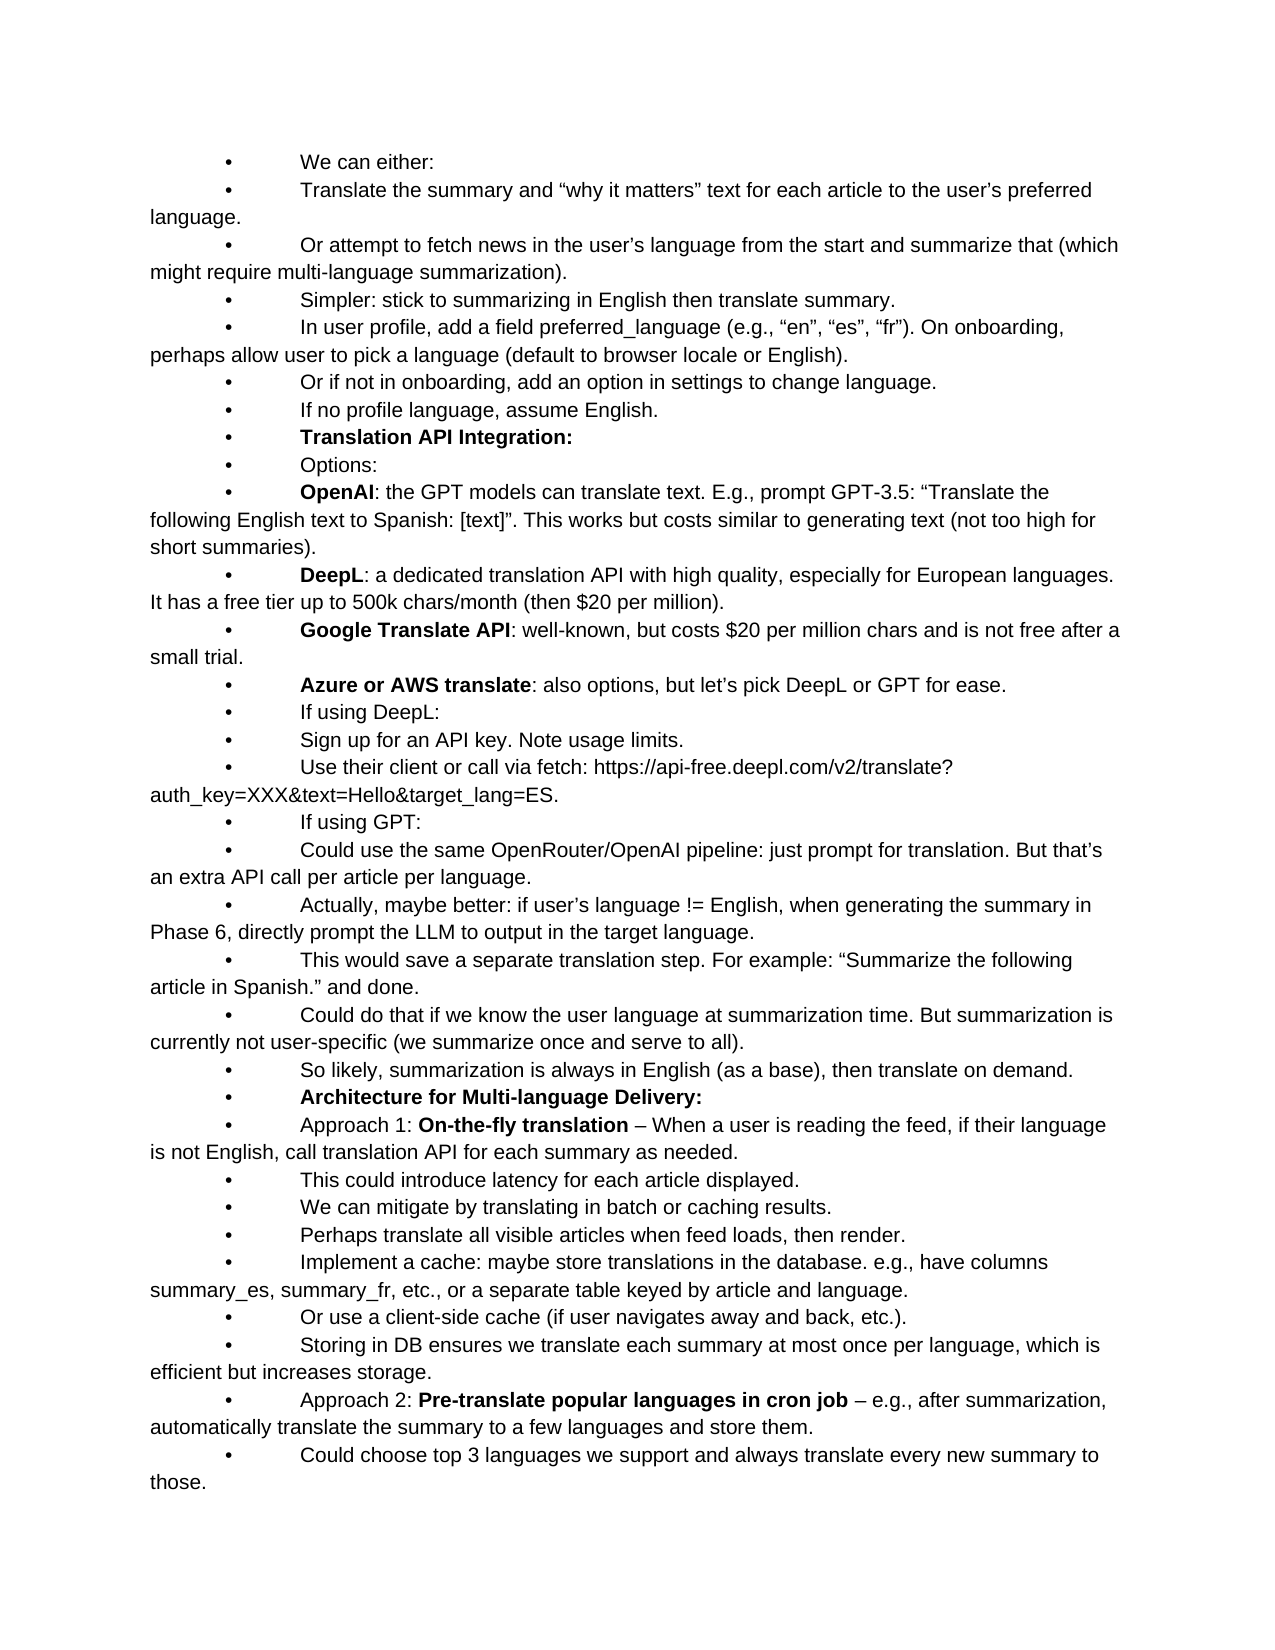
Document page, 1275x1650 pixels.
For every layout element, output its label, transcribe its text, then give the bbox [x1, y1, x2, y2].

text • Implement a cache: maybe store translations in the database. e.g., have columns summary_es, summary_fr, etc., or a separate table keyed by article and language. [150, 1250, 1125, 1301]
text • Architecture for Multi-language Delivery: [150, 1085, 1125, 1109]
text • OpenAI: the GPT models can translate text. E.g., prompt GPT-3.5: “Translate the following English text to Spanish: [text]”. This works but costs similar to generating text (not too high for short summaries). [150, 480, 1125, 559]
text • We can mitigate by translating in batch or caching results. [150, 1195, 1125, 1219]
text • Options: [150, 452, 1125, 476]
text • DeepL: a dedicated translation API with high quality, especially for European languages. It has a free tier up to 500k chars/month (then $20 per million). [150, 562, 1125, 614]
text • Actually, maybe better: if user’s language != English, when generating the summary in Phase 6, directly prompt the LLM to output in the target language. [150, 892, 1125, 944]
text • If using GPT: [150, 810, 1125, 834]
text • If using DeepL: [150, 700, 1125, 724]
text • This would save a separate translation step. For example: “Summarize the following article in Spanish.” and done. [150, 947, 1125, 999]
text • Approach 1: On-the-fly translation – When a user is reading the feed, if their language is not English, call translation API for each summary as needed. [150, 1112, 1125, 1164]
text • Or attempt to fetch news in the user’s language from the start and summarize that (which might require multi-language summarization). [150, 232, 1125, 284]
text • Could do that if we know the user language at summarization time. But summarization is currently not user-specific (we summarize once and serve to all). [150, 1002, 1125, 1054]
text • Azure or AWS translate: also options, but let’s pick DeepL or GPT for ease. [150, 672, 1125, 696]
text • Storing in DB ensures we translate each summary at most once per language, which is efficient but increases storage. [150, 1332, 1125, 1384]
text • Sign up for an API key. Note usage limits. [150, 727, 1125, 751]
text • Translation API Integration: [150, 425, 1125, 449]
text • Simpler: stick to summarizing in English then translate summary. [150, 287, 1125, 311]
text • So likely, summarization is always in English (as a base), then translate on demand. [150, 1057, 1125, 1081]
text • If no profile language, assume English. [150, 397, 1125, 421]
text • Use their client or call via fetch: https://api-free.deepl.com/v2/translate?auth_key=XXX&text=Hello&target_lang=ES. [150, 755, 1125, 806]
text • We can either: [150, 150, 1125, 174]
text • Could use the same OpenRouter/OpenAI pipeline: just prompt for translation. But that’s an extra API call per article per language. [150, 837, 1125, 889]
text • Or if not in onboarding, add an option in settings to change language. [150, 370, 1125, 394]
text • Could choose top 3 languages we support and always translate every new summary to those. [150, 1442, 1125, 1494]
text • This could introduce latency for each article displayed. [150, 1167, 1125, 1191]
text • Google Translate API: well-known, but costs $20 per million chars and is not free after a small trial. [150, 617, 1125, 669]
text • Perhaps translate all visible articles when feed loads, then render. [150, 1222, 1125, 1246]
text • Approach 2: Pre-translate popular languages in cron job – e.g., after summarization, automatically translate the summary to a few languages and store them. [150, 1387, 1125, 1439]
text • In user profile, add a field preferred_language (e.g., “en”, “es”, “fr”). On onboarding, perhaps allow user to pick a language (default to browser locale or English). [150, 315, 1125, 366]
text • Translate the summary and “why it matters” text for each article to the user’s preferred language. [150, 177, 1125, 229]
text • Or use a client-side cache (if user navigates away and back, etc.). [150, 1305, 1125, 1329]
